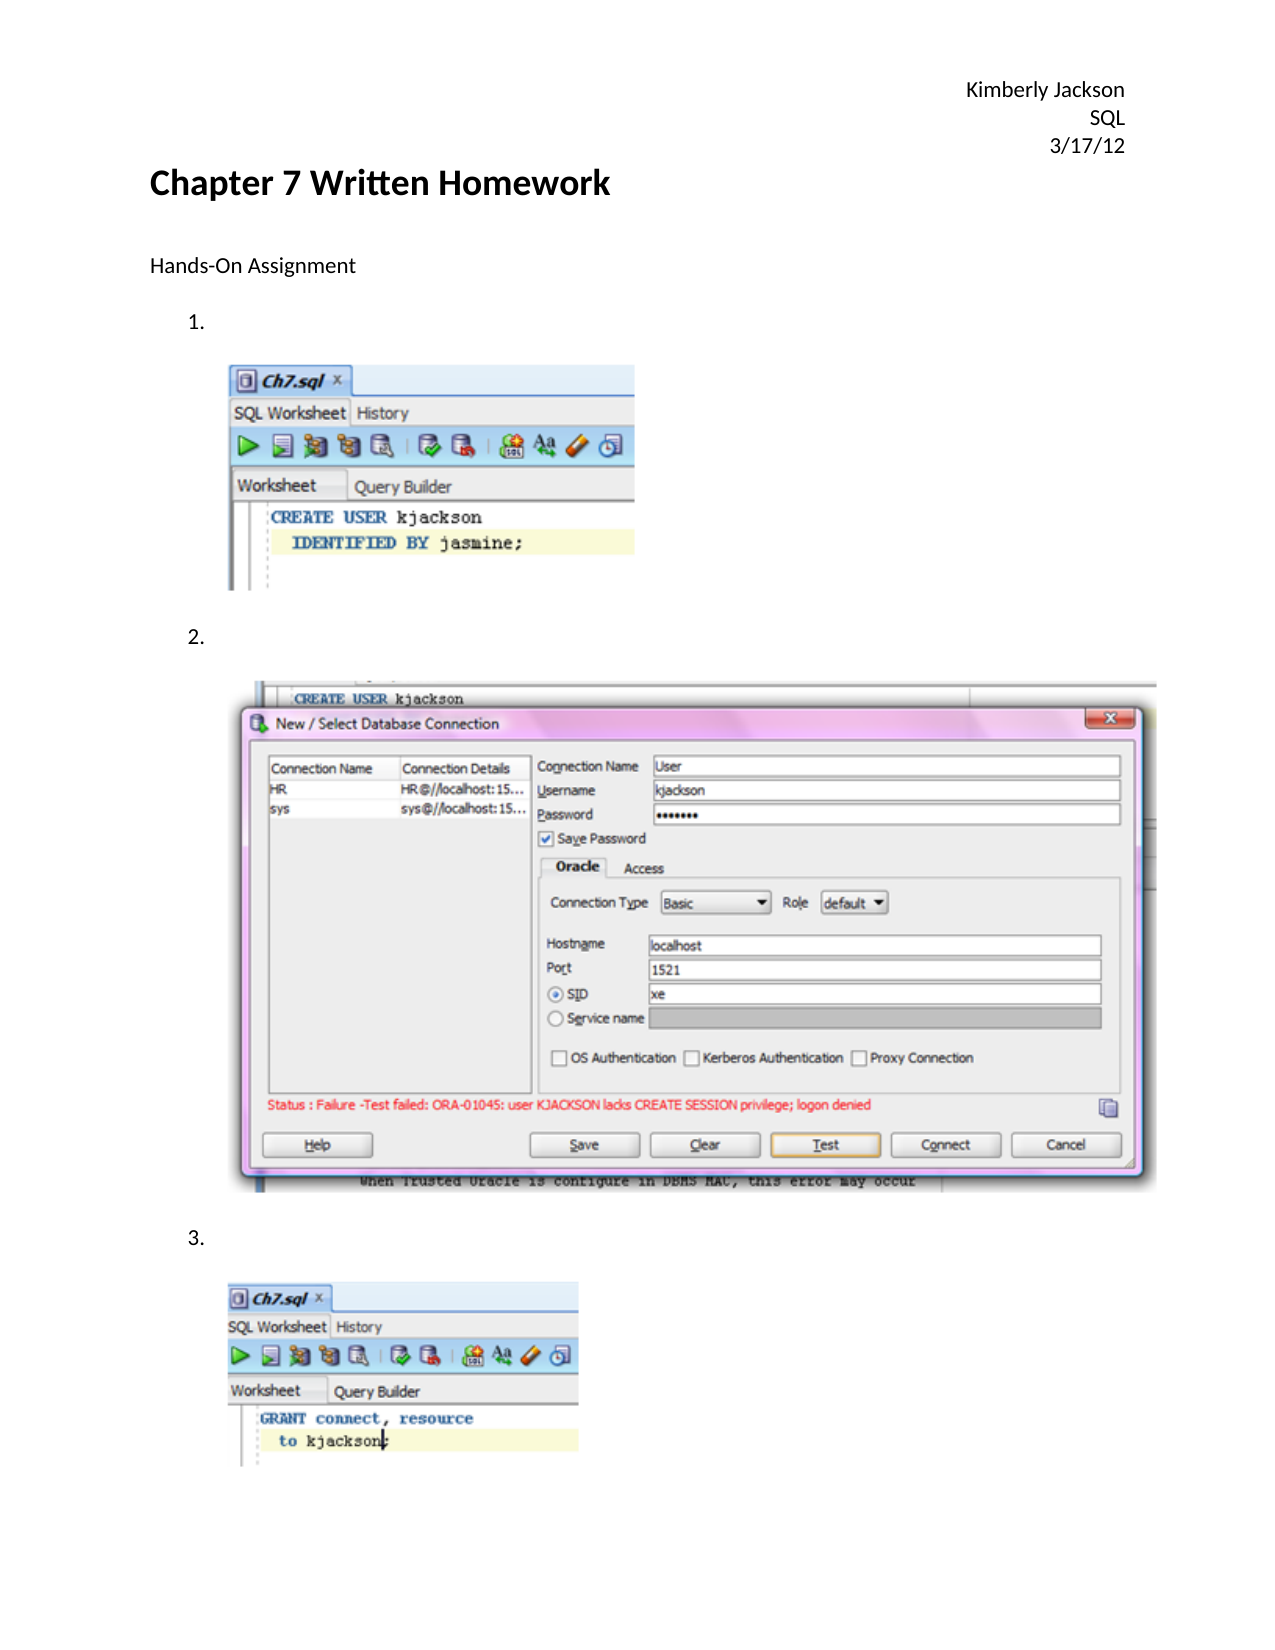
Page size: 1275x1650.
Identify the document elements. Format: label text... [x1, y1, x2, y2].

picture [225, 1279, 582, 1470]
picture [225, 678, 1160, 1196]
text Chapter 7 Written Homework [150, 159, 1125, 205]
picture [225, 362, 638, 594]
text Hands-On Assignment [150, 251, 1125, 279]
